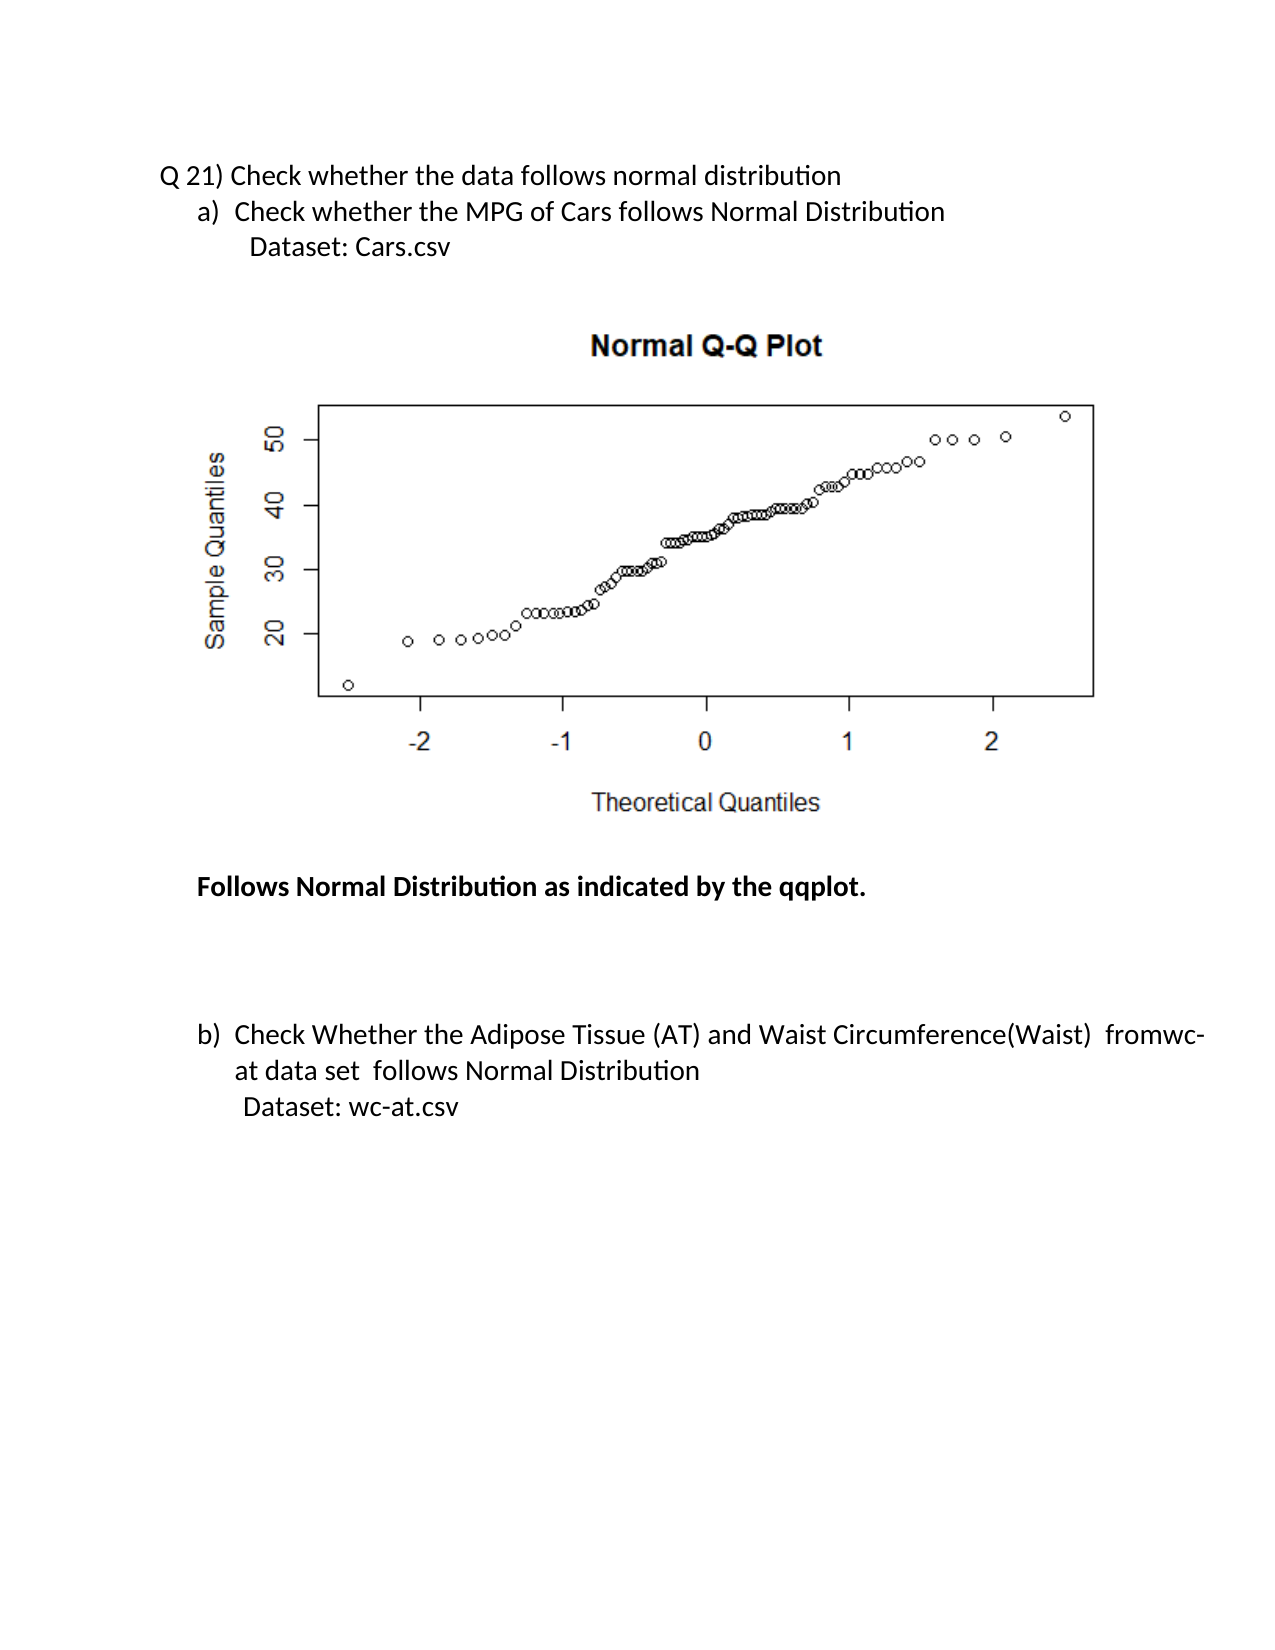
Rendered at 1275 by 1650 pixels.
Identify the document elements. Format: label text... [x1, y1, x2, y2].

list Check whether the MPG of Cars follows Normal Distribution [197, 193, 1219, 228]
text Q 21) Check whether the data follows normal distribution [159, 157, 1219, 193]
text Dataset: Cars.csv [197, 228, 1219, 264]
picture [196, 283, 1157, 849]
list Check Whether the Adipose Tissue (AT) and Waist Circumference(Waist) fromwc-at data set follows Normal Distribution [197, 1016, 1219, 1088]
text Follows Normal Distribution as indicated by the qqplot. [197, 868, 1219, 903]
list Dataset: wc-at.csv [197, 1088, 1219, 1123]
